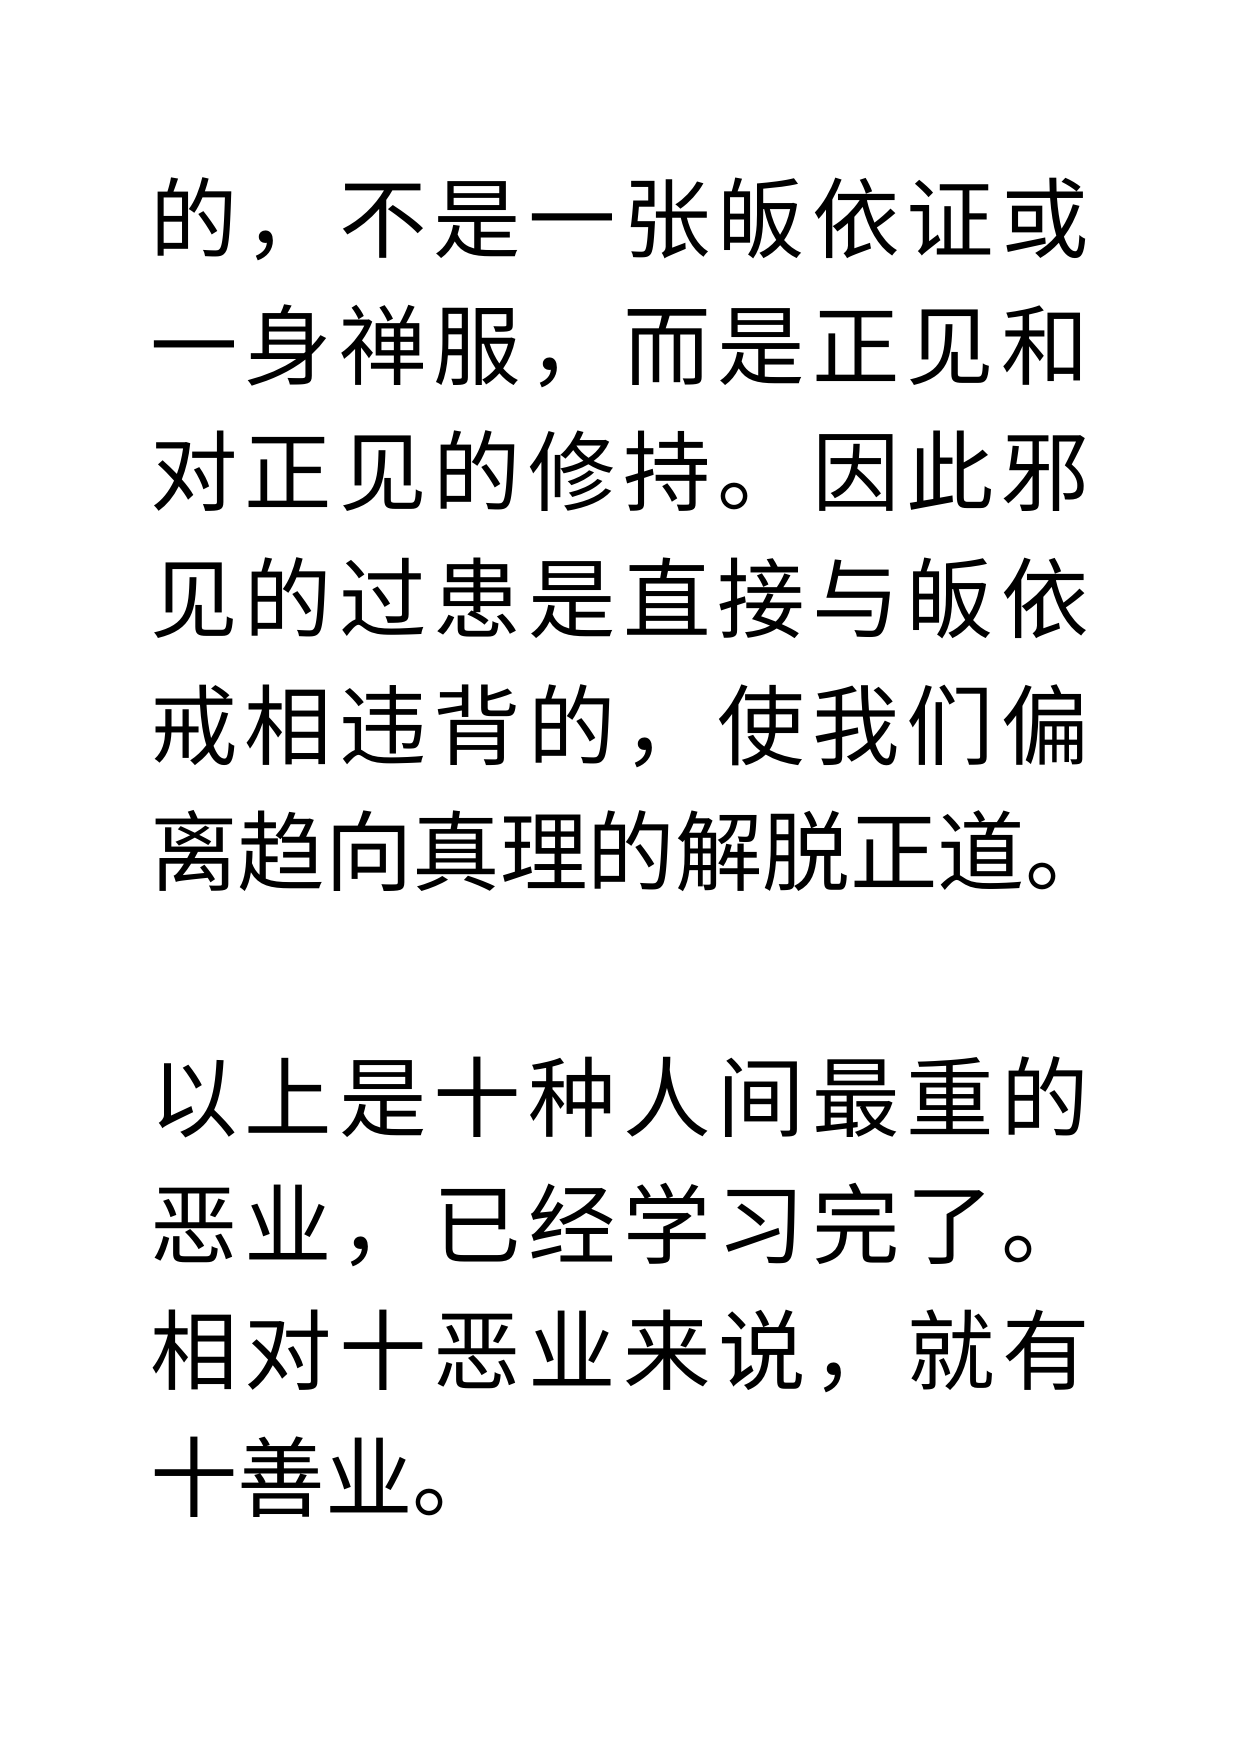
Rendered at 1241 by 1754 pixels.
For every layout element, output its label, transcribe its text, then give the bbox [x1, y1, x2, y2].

text 以上是十种人间最重的恶业，已经学习完了。相对十恶业来说，就有十善业。 [150, 1029, 1090, 1536]
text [150, 150, 1090, 910]
